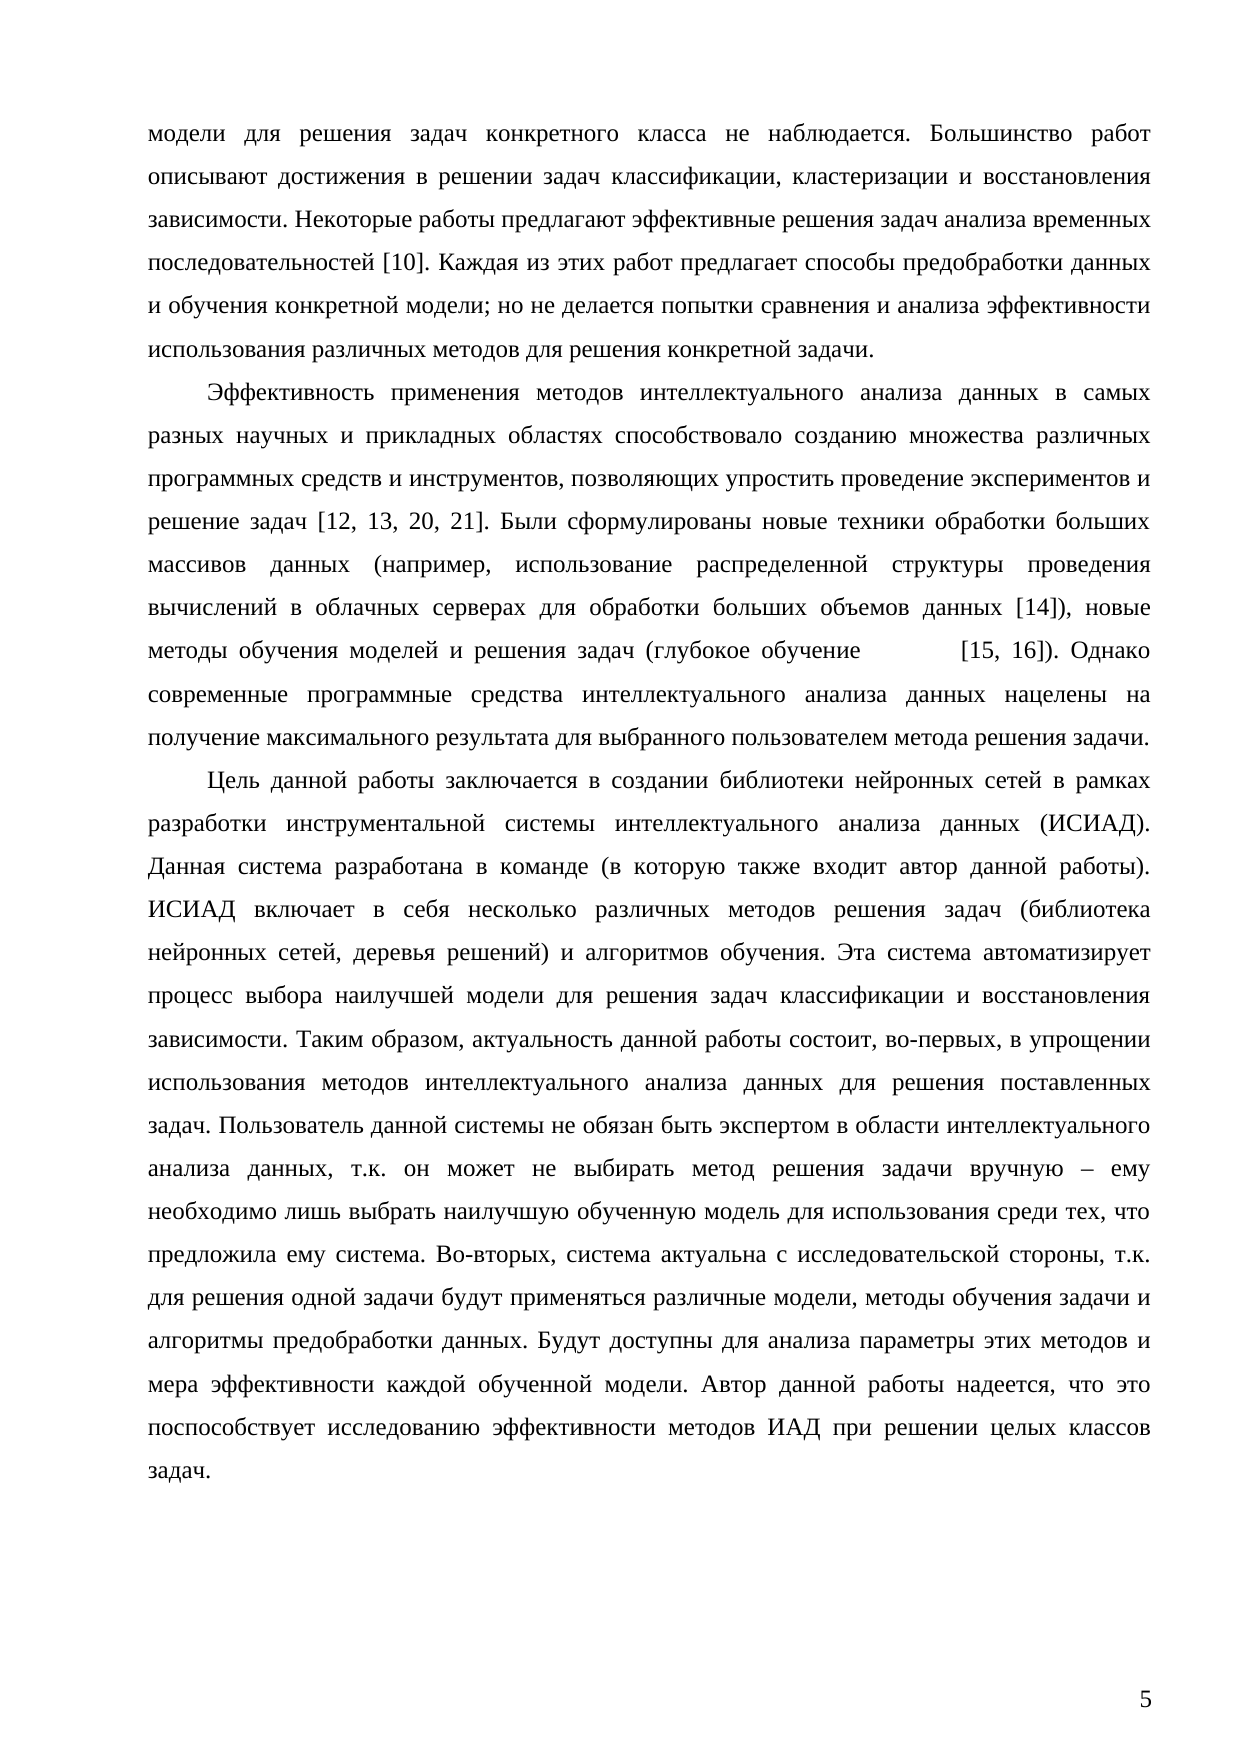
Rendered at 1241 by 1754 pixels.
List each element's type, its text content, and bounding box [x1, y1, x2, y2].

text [148, 118, 1152, 362]
text Эффективность применения методов интеллектуального анализа данных в самых разных научных и прикладных областях способствовало созданию множества различных программных средств и инструментов, позволяющих упростить проведение экспериментов и решение задач [12, 13, 20, 21]. Были сформулированы новые техники обработки больших массивов данных (например, использование распределенной структуры проведения вычислений в облачных серверах для обработки больших объемов данных [14]), новые методы обучения моделей и решения задач (глубокое обучение [15, 16]). Однако современные программные средства интеллектуального анализа данных нацелены на получение максимального результата для выбранного пользователем метода решения задачи. [148, 377, 1152, 751]
text Цель данной работы заключается в создании библиотеки нейронных сетей в рамках разработки инструментальной системы интеллектуального анализа данных (ИСИАД). Данная система разработана в команде (в которую также входит автор данной работы). ИСИАД включает в себя несколько различных методов решения задач (библиотека нейронных сетей, деревья решений) и алгоритмов обучения. Эта система автоматизирует процесс выбора наилучшей модели для решения задач классификации и восстановления зависимости. Таким образом, актуальность данной работы состоит, во-первых, в упрощении использования методов интеллектуального анализа данных для решения поставленных задач. Пользователь данной системы не обязан быть экспертом в области интеллектуального анализа данных, т.к. он может не выбирать метод решения задачи вручную – ему необходимо лишь выбрать наилучшую обученную модель для использования среди тех, что предложила ему система. Во-вторых, система актуальна с исследовательской стороны, т.к. для решения одной задачи будут применяться различные модели, методы обучения задачи и алгоритмы предобработки данных. Будут доступны для анализа параметры этих методов и мера эффективности каждой обученной модели. Автор данной работы надеется, что это поспособствует исследованию эффективности методов ИАД при решении целых классов задач. [148, 765, 1152, 1484]
